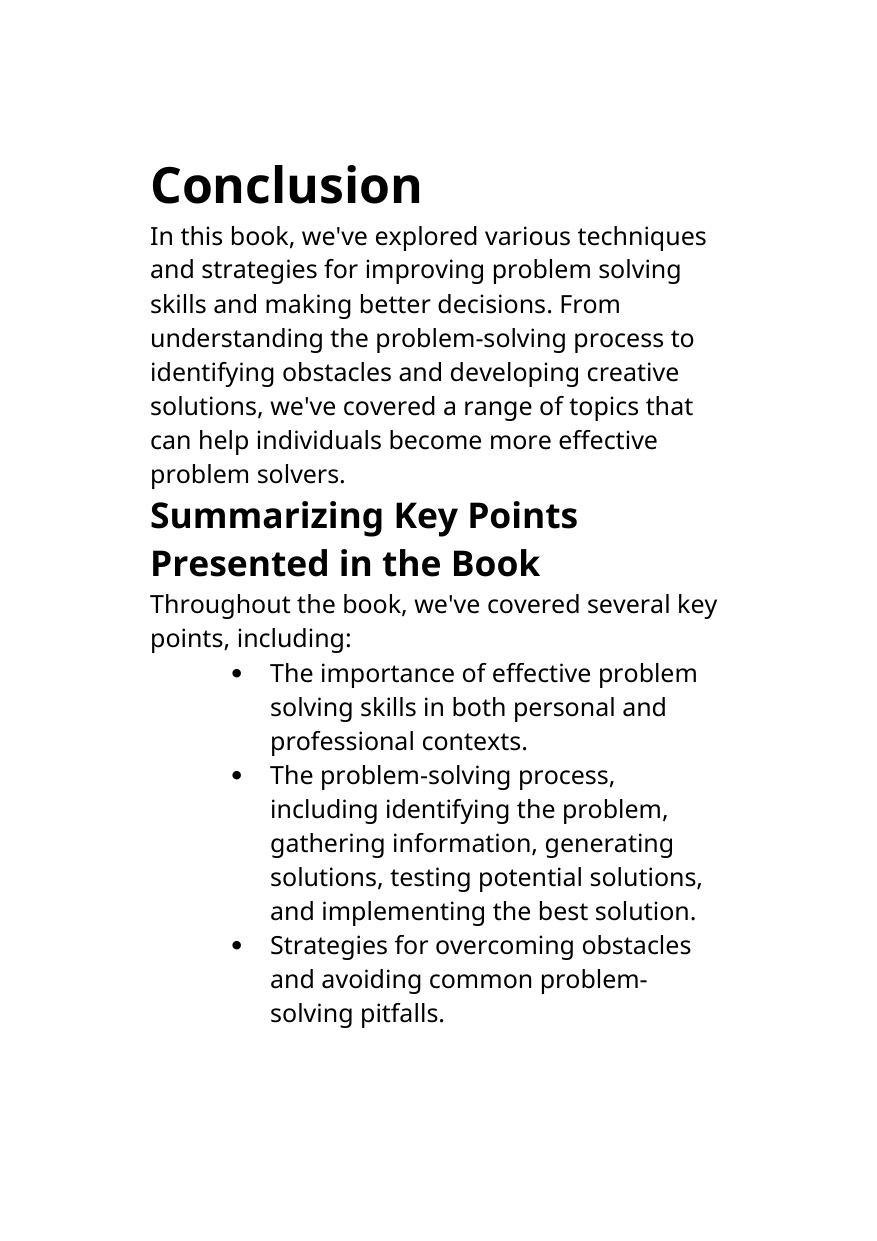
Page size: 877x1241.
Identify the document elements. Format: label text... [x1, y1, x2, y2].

text Throughout the book, we've covered several key points, including: [150, 587, 727, 655]
list Strategies for overcoming obstacles and avoiding common problem-solving pitfalls. [232, 928, 727, 1030]
list The problem-solving process, including identifying the problem, gathering information, generating solutions, testing potential solutions, and implementing the best solution. [232, 757, 727, 928]
subtitle Conclusion [150, 150, 727, 218]
subtitle Summarizing Key Points Presented in the Book [150, 491, 727, 587]
list The importance of effective problem solving skills in both personal and professional contexts. [232, 655, 727, 757]
text In this book, we've explored various techniques and strategies for improving problem solving skills and making better decisions. From understanding the problem-solving process to identifying obstacles and developing creative solutions, we've covered a range of topics that can help individuals become more effective problem solvers. [150, 218, 727, 491]
